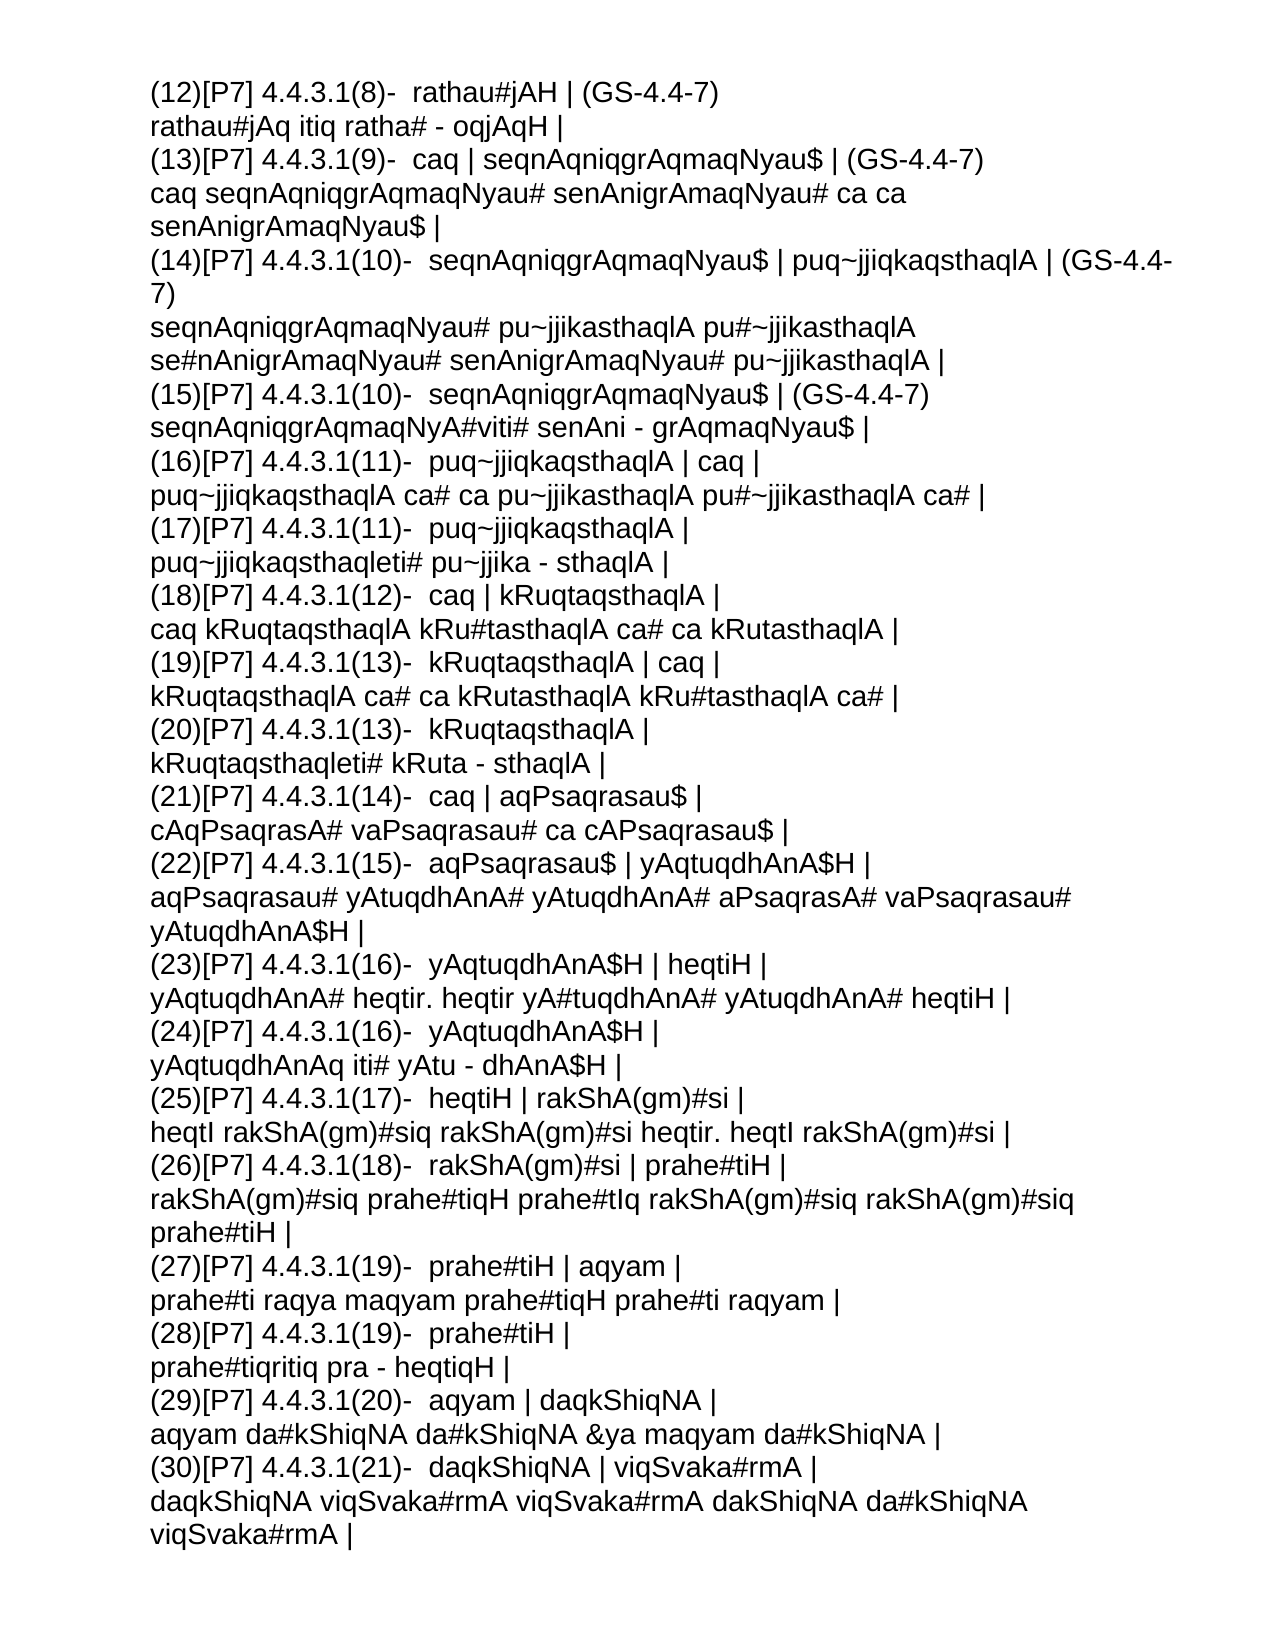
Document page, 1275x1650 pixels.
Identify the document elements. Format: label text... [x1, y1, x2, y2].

text (21)[P7] 4.4.3.1(14)- caq | aqPsaqrasau$ | [150, 779, 1200, 813]
text (15)[P7] 4.4.3.1(10)- seqnAqniqgrAqmaqNyau$ | (GS-4.4-7) [150, 377, 1200, 410]
text (19)[P7] 4.4.3.1(13)- kRuqtaqsthaqlA | caq | [150, 645, 1200, 679]
text kRuqtaqsthaqleti# kRuta - sthaqlA | [150, 746, 1200, 779]
text heqtI rakShA(gm)#siq rakShA(gm)#si heqtir. heqtI rakShA(gm)#si | [150, 1115, 1200, 1148]
text (28)[P7] 4.4.3.1(19)- prahe#tiH | [150, 1316, 1200, 1349]
text (18)[P7] 4.4.3.1(12)- caq | kRuqtaqsthaqlA | [150, 578, 1200, 612]
text yAqtuqdhAnAq iti# yAtu - dhAnA$H | [150, 1048, 1200, 1081]
text (30)[P7] 4.4.3.1(21)- daqkShiqNA | viqSvaka#rmA | [150, 1450, 1200, 1484]
text seqnAqniqgrAqmaqNyau# pu~jjikasthaqlA pu#~jjikasthaqlA se#nAnigrAmaqNyau# senAnigrAmaqNyau# pu~jjikasthaqlA | [150, 310, 1200, 377]
text yAqtuqdhAnA# heqtir. heqtir yA#tuqdhAnA# yAtuqdhAnA# heqtiH | [150, 981, 1200, 1014]
text puq~jjiqkaqsthaqleti# pu~jjika - sthaqlA | [150, 544, 1200, 578]
text (14)[P7] 4.4.3.1(10)- seqnAqniqgrAqmaqNyau$ | puq~jjiqkaqsthaqlA | (GS-4.4-7) [150, 243, 1200, 310]
text (25)[P7] 4.4.3.1(17)- heqtiH | rakShA(gm)#si | [150, 1081, 1200, 1115]
text (23)[P7] 4.4.3.1(16)- yAqtuqdhAnA$H | heqtiH | [150, 947, 1200, 981]
text caq kRuqtaqsthaqlA kRu#tasthaqlA ca# ca kRutasthaqlA | [150, 612, 1200, 645]
text puq~jjiqkaqsthaqlA ca# ca pu~jjikasthaqlA pu#~jjikasthaqlA ca# | [150, 477, 1200, 511]
text (13)[P7] 4.4.3.1(9)- caq | seqnAqniqgrAqmaqNyau$ | (GS-4.4-7) [150, 142, 1200, 176]
text (27)[P7] 4.4.3.1(19)- prahe#tiH | aqyam | [150, 1249, 1200, 1282]
text (17)[P7] 4.4.3.1(11)- puq~jjiqkaqsthaqlA | [150, 511, 1200, 544]
text kRuqtaqsthaqlA ca# ca kRutasthaqlA kRu#tasthaqlA ca# | [150, 679, 1200, 712]
text caq seqnAqniqgrAqmaqNyau# senAnigrAmaqNyau# ca ca senAnigrAmaqNyau$ | [150, 176, 1200, 243]
text rathau#jAq itiq ratha# - oqjAqH | [150, 108, 1200, 142]
text daqkShiqNA viqSvaka#rmA viqSvaka#rmA dakShiqNA da#kShiqNA viqSvaka#rmA | [150, 1484, 1200, 1551]
text (24)[P7] 4.4.3.1(16)- yAqtuqdhAnA$H | [150, 1014, 1200, 1048]
text (12)[P7] 4.4.3.1(8)- rathau#jAH | (GS-4.4-7) [150, 75, 1200, 108]
text (20)[P7] 4.4.3.1(13)- kRuqtaqsthaqlA | [150, 712, 1200, 746]
text prahe#ti raqya maqyam prahe#tiqH prahe#ti raqyam | [150, 1282, 1200, 1316]
text cAqPsaqrasA# vaPsaqrasau# ca cAPsaqrasau$ | [150, 813, 1200, 846]
text (22)[P7] 4.4.3.1(15)- aqPsaqrasau$ | yAqtuqdhAnA$H | [150, 846, 1200, 880]
text (26)[P7] 4.4.3.1(18)- rakShA(gm)#si | prahe#tiH | [150, 1148, 1200, 1182]
text aqPsaqrasau# yAtuqdhAnA# yAtuqdhAnA# aPsaqrasA# vaPsaqrasau# yAtuqdhAnA$H | [150, 880, 1200, 947]
text seqnAqniqgrAqmaqNyA#viti# senAni - grAqmaqNyau$ | [150, 410, 1200, 444]
text prahe#tiqritiq pra - heqtiqH | [150, 1349, 1200, 1383]
text rakShA(gm)#siq prahe#tiqH prahe#tIq rakShA(gm)#siq rakShA(gm)#siq prahe#tiH | [150, 1182, 1200, 1249]
text (29)[P7] 4.4.3.1(20)- aqyam | daqkShiqNA | [150, 1383, 1200, 1417]
text aqyam da#kShiqNA da#kShiqNA &ya maqyam da#kShiqNA | [150, 1417, 1200, 1450]
text (16)[P7] 4.4.3.1(11)- puq~jjiqkaqsthaqlA | caq | [150, 444, 1200, 477]
